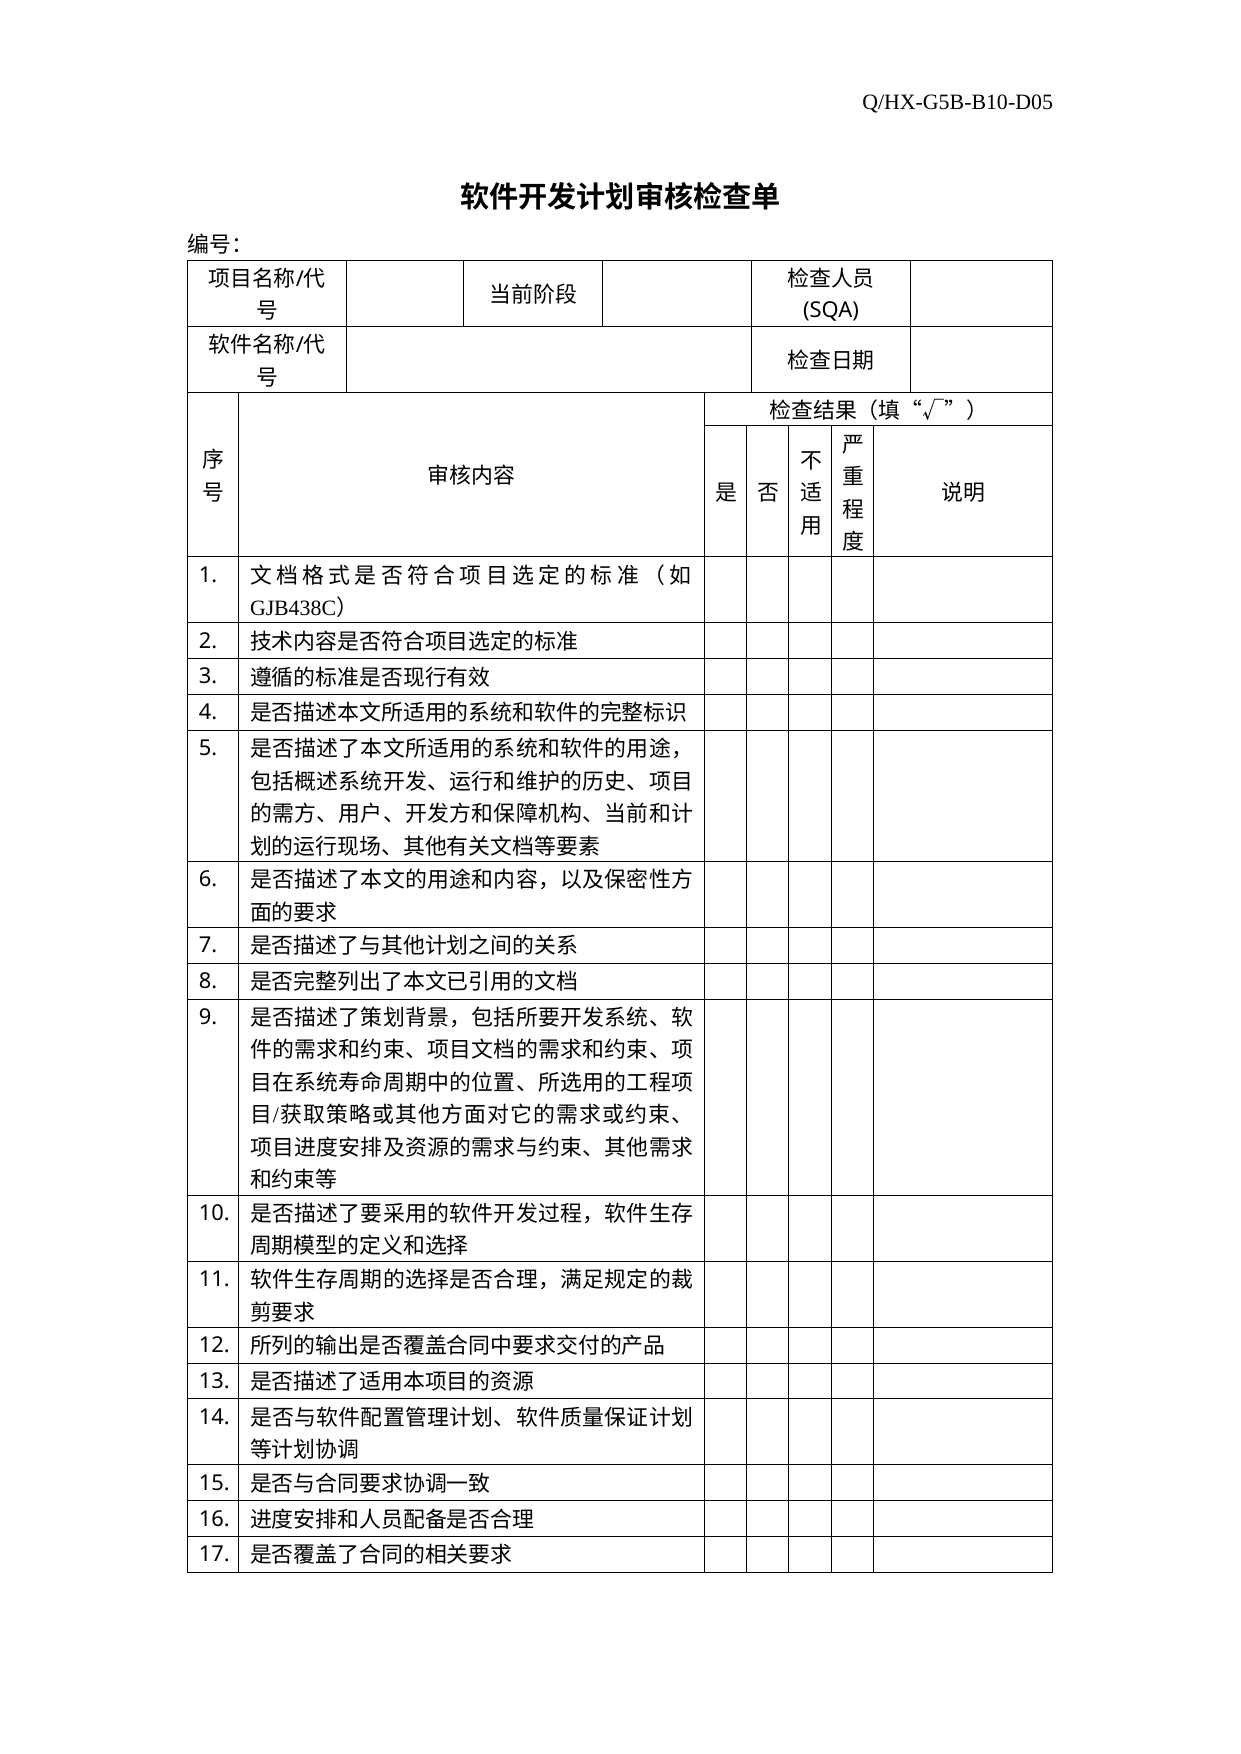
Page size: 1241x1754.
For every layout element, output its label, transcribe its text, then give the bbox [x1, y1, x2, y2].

table_cell 检查结果（填“√”） [705, 393, 1052, 425]
table_cell [789, 1196, 831, 1261]
table_cell 说明 [874, 426, 1052, 556]
table_cell [874, 1465, 1052, 1500]
table_cell [874, 695, 1052, 730]
table_cell [789, 623, 831, 658]
table_cell [188, 964, 238, 998]
table_cell 严重程度 [832, 426, 873, 556]
table_cell [188, 1196, 238, 1261]
table_cell [874, 1537, 1052, 1572]
table_cell 是 [705, 426, 746, 556]
table_cell [747, 1364, 788, 1398]
table_cell [789, 1501, 831, 1536]
table_cell [789, 1465, 831, 1500]
table_cell [747, 557, 788, 622]
table_cell [874, 1364, 1052, 1398]
table_cell [188, 1000, 238, 1194]
table_cell [832, 695, 873, 730]
table_cell [747, 1196, 788, 1261]
table_cell 不适用 [789, 426, 831, 556]
table_cell 所列的输出是否覆盖合同中要求交付的产品 [239, 1328, 704, 1362]
table_cell [789, 862, 831, 927]
table_cell [747, 731, 788, 861]
table_cell 审核内容 [239, 393, 704, 556]
text 软件开发计划审核检查单 [187, 162, 1053, 227]
table_cell 是否描述了本文的用途和内容，以及保密性方面的要求 [239, 862, 704, 927]
table_cell [832, 964, 873, 998]
table_cell [789, 731, 831, 861]
table_cell [832, 1328, 873, 1362]
table_cell [832, 1364, 873, 1398]
table_cell [705, 1328, 746, 1362]
table_cell 是否描述了策划背景，包括所要开发系统、软件的需求和约束、项目文档的需求和约束、项目在系统寿命周期中的位置、所选用的工程项目/获取策略或其他方面对它的需求或约束、项目进度安排及资源的需求与约束、其他需求和约束等 [239, 1000, 704, 1194]
table_header [347, 261, 463, 326]
table_cell [188, 1364, 238, 1398]
table_cell [747, 928, 788, 963]
table_cell [832, 862, 873, 927]
table_cell 是否覆盖了合同的相关要求 [239, 1537, 704, 1572]
table_cell 是否描述了本文所适用的系统和软件的用途，包括概述系统开发、运行和维护的历史、项目的需方、用户、开发方和保障机构、当前和计划的运行现场、其他有关文档等要素 [239, 731, 704, 861]
table_cell [832, 623, 873, 658]
table_cell [874, 1399, 1052, 1464]
table_cell [705, 557, 746, 622]
table_cell [188, 659, 238, 694]
table_cell 是否与合同要求协调一致 [239, 1465, 704, 1500]
table_cell [874, 964, 1052, 998]
table_cell [832, 659, 873, 694]
table_cell [789, 659, 831, 694]
table_cell [789, 964, 831, 998]
table_cell [874, 557, 1052, 622]
table_cell [832, 557, 873, 622]
table_cell [747, 862, 788, 927]
table_cell [705, 1465, 746, 1500]
table_cell 是否完整列出了本文已引用的文档 [239, 964, 704, 998]
table_cell 是否描述本文所适用的系统和软件的完整标识 [239, 695, 704, 730]
table_cell [789, 1262, 831, 1327]
table_cell 软件生存周期的选择是否合理，满足规定的裁剪要求 [239, 1262, 704, 1327]
table_cell [832, 1262, 873, 1327]
table_cell [789, 1000, 831, 1194]
table_cell [747, 964, 788, 998]
table_cell [705, 731, 746, 861]
table_cell 技术内容是否符合项目选定的标准 [239, 623, 704, 658]
table_cell 检查日期 [752, 327, 910, 392]
table_cell [188, 1262, 238, 1327]
table_cell [188, 928, 238, 963]
table_cell [347, 327, 751, 392]
table_cell [832, 1501, 873, 1536]
table_cell [832, 1000, 873, 1194]
text 编号： [187, 227, 1053, 259]
table_cell [747, 695, 788, 730]
table_cell [705, 1537, 746, 1572]
table_cell [188, 1501, 238, 1536]
table_cell [705, 695, 746, 730]
table_cell [874, 1262, 1052, 1327]
table_cell [911, 327, 1052, 392]
table_cell 序号 [188, 393, 238, 556]
table_cell [832, 1196, 873, 1261]
table_cell [747, 1465, 788, 1500]
table_header 检查人员(SQA) [752, 261, 910, 326]
table_cell [874, 1196, 1052, 1261]
table_cell [747, 1000, 788, 1194]
table_header [911, 261, 1052, 326]
table_cell [705, 1501, 746, 1536]
table_cell [188, 731, 238, 861]
table_cell [705, 862, 746, 927]
table_cell [747, 1501, 788, 1536]
table_cell [705, 964, 746, 998]
table_cell [874, 731, 1052, 861]
table_cell [188, 862, 238, 927]
table_cell [705, 1196, 746, 1261]
table_header 项目名称/代号 [188, 261, 346, 326]
table_cell [747, 1262, 788, 1327]
table_cell [789, 928, 831, 963]
table_cell [874, 928, 1052, 963]
table_cell [188, 1328, 238, 1362]
table_cell [874, 623, 1052, 658]
table_cell [832, 731, 873, 861]
table_cell [747, 659, 788, 694]
table_cell [874, 1000, 1052, 1194]
table_header [603, 261, 751, 326]
table_cell [832, 1537, 873, 1572]
table_cell [705, 1000, 746, 1194]
table_cell [789, 695, 831, 730]
table_cell 文档格式是否符合项目选定的标准（如GJB438C） [239, 557, 704, 622]
table_cell [188, 1399, 238, 1464]
table_cell [747, 1328, 788, 1362]
table_cell [705, 659, 746, 694]
table_cell [874, 1328, 1052, 1362]
table_cell [188, 623, 238, 658]
table_cell 是否描述了要采用的软件开发过程，软件生存周期模型的定义和选择 [239, 1196, 704, 1261]
table_cell [705, 623, 746, 658]
table_header 当前阶段 [464, 261, 602, 326]
table_cell [874, 659, 1052, 694]
table_cell 遵循的标准是否现行有效 [239, 659, 704, 694]
table_cell [705, 1399, 746, 1464]
table_cell [747, 623, 788, 658]
table_cell [832, 928, 873, 963]
table_cell [705, 1262, 746, 1327]
table_cell [789, 557, 831, 622]
table_cell [789, 1537, 831, 1572]
table_cell [832, 1399, 873, 1464]
table_cell [789, 1399, 831, 1464]
table_cell [789, 1364, 831, 1398]
table_cell [705, 1364, 746, 1398]
table_cell 软件名称/代号 [188, 327, 346, 392]
table_cell [874, 862, 1052, 927]
table_cell [747, 1537, 788, 1572]
table_cell 是否描述了与其他计划之间的关系 [239, 928, 704, 963]
table_cell [874, 1501, 1052, 1536]
table_cell 是否描述了适用本项目的资源 [239, 1364, 704, 1398]
table_cell [188, 1465, 238, 1500]
table_cell 否 [747, 426, 788, 556]
table_cell [705, 928, 746, 963]
table_cell 进度安排和人员配备是否合理 [239, 1501, 704, 1536]
table_cell [789, 1328, 831, 1362]
table_cell [188, 695, 238, 730]
table_cell [188, 557, 238, 622]
table_cell [188, 1537, 238, 1572]
table_cell [832, 1465, 873, 1500]
table_cell [747, 1399, 788, 1464]
table_cell 是否与软件配置管理计划、软件质量保证计划等计划协调 [239, 1399, 704, 1464]
